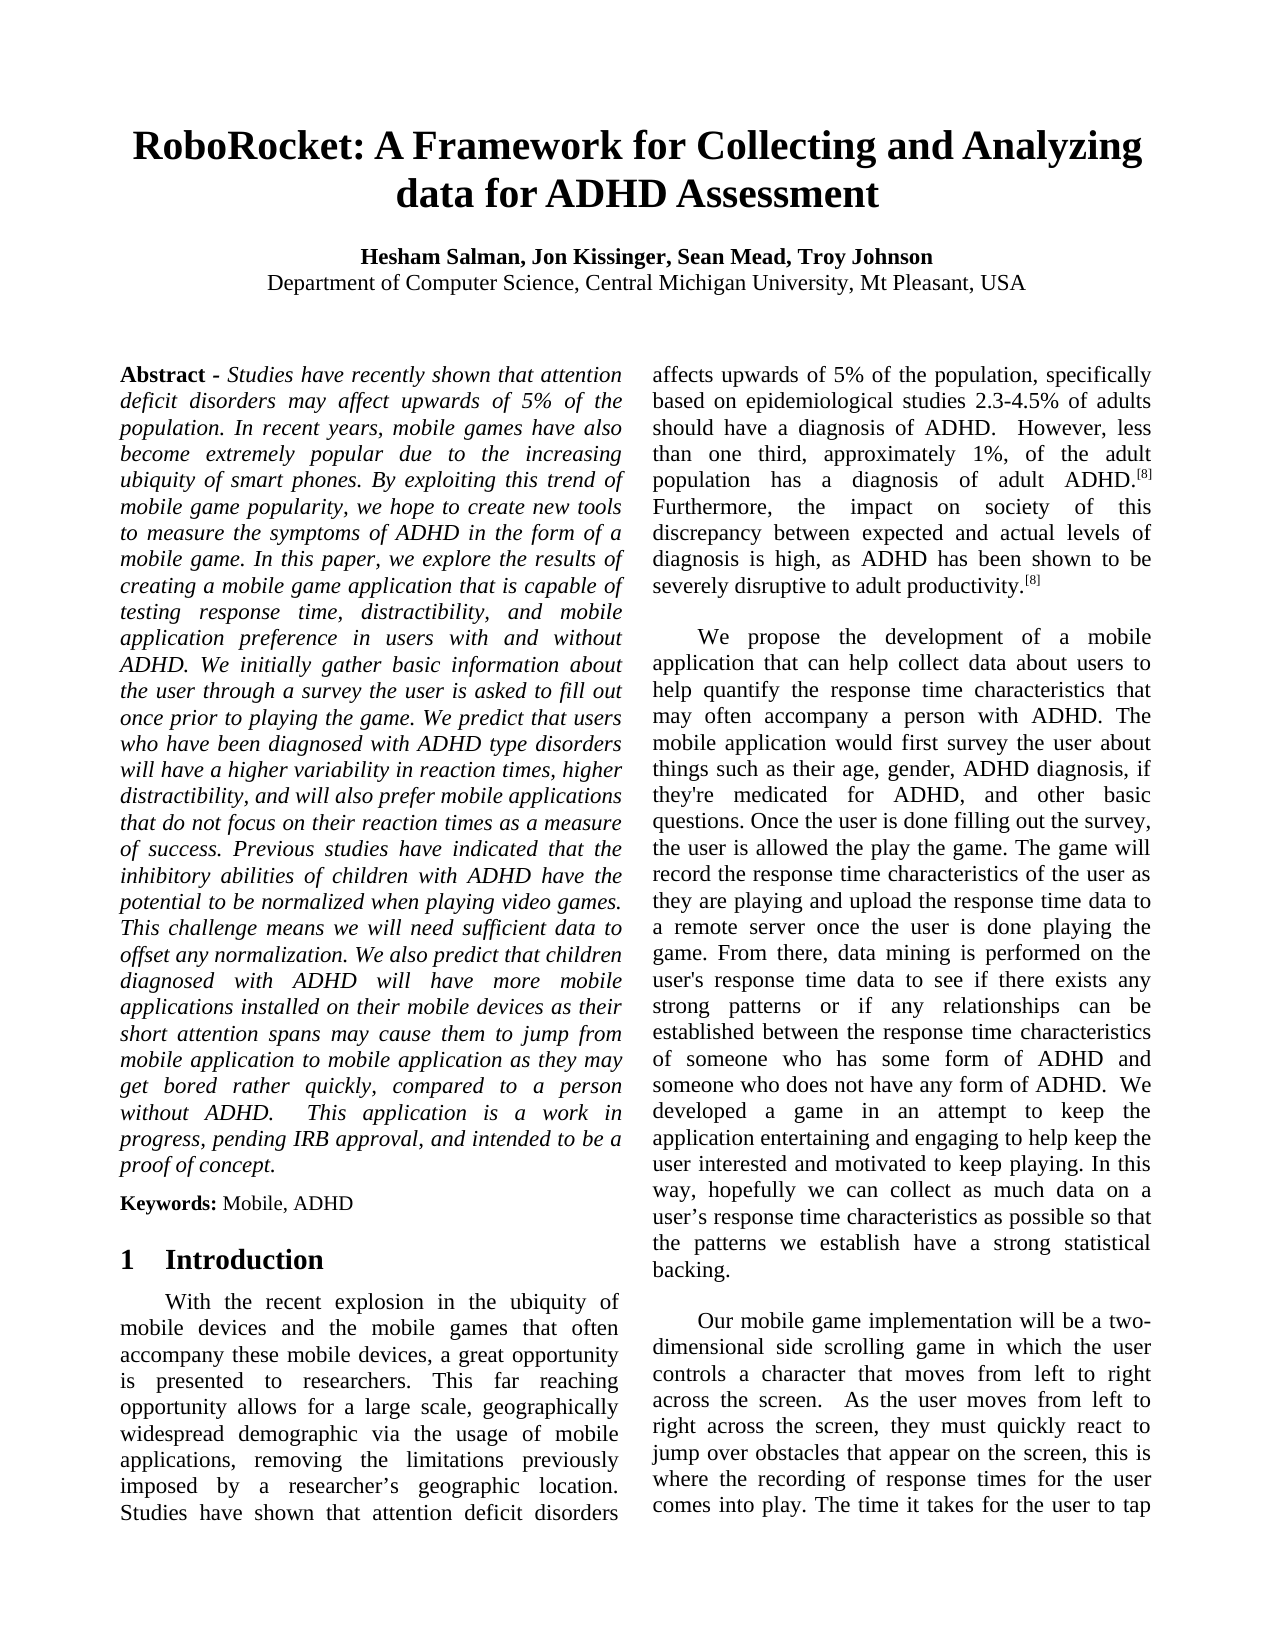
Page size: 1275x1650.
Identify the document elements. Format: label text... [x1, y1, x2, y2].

text Keywords: Mobile, ADHD [120, 1190, 617, 1214]
table_header Hesham Salman, Jon Kissinger, Sean Mead, Troy Johnson Department of Computer Science, Central Michigan University, Mt Pleasant, USA [131, 243, 1162, 348]
text With the recent explosion in the ubiquity of mobile devices and the mobile games that often accompany these mobile devices, a great opportunity is presented to researchers. This far reaching opportunity allows for a large scale, geographically widespread demographic via the usage of mobile applications, removing the limitations previously imposed by a researcher’s geographic location. Studies have shown that attention deficit disorders affects upwards of 5% of the population, specifically based on epidemiological studies 2.3-4.5% of adults should have a diagnosis of ADHD. However, less than one third, approximately 1%, of the adult population has a diagnosis of adult ADHD.[8] Furthermore, the impact on society of this discrepancy between expected and actual levels of diagnosis is high, as ADHD has been shown to be severely disruptive to adult productivity.[8] [652, 361, 1152, 598]
subtitle Introduction [120, 1242, 622, 1275]
text With the recent explosion in the ubiquity of mobile devices and the mobile games that often accompany these mobile devices, a great opportunity is presented to researchers. This far reaching opportunity allows for a large scale, geographically widespread demographic via the usage of mobile applications, removing the limitations previously imposed by a researcher’s geographic location. Studies have shown that attention deficit disorders affects upwards of 5% of the population, specifically based on epidemiological studies 2.3-4.5% of adults should have a diagnosis of ADHD. However, less than one third, approximately 1%, of the adult population has a diagnosis of adult ADHD.[8] Furthermore, the impact on society of this discrepancy between expected and actual levels of diagnosis is high, as ADHD has been shown to be severely disruptive to adult productivity.[8] [120, 1288, 619, 1525]
text We propose the development of a mobile application that can help collect data about users to help quantify the response time characteristics that may often accompany a person with ADHD. The mobile application would first survey the user about things such as their age, gender, ADHD diagnosis, if they're medicated for ADHD, and other basic questions. Once the user is done filling out the survey, the user is allowed the play the game. The game will record the response time characteristics of the user as they are playing and upload the response time data to a remote server once the user is done playing the game. From there, data mining is performed on the user's response time data to see if there exists any strong patterns or if any relationships can be established between the response time characteristics of someone who has some form of ADHD and someone who does not have any form of ADHD. We developed a game in an attempt to keep the application entertaining and engaging to help keep the user interested and motivated to keep playing. In this way, hopefully we can collect as much data on a user’s response time characteristics as possible so that the patterns we establish have a strong statistical backing. [652, 623, 1152, 1282]
text Abstract - Studies have recently shown that attention deficit disorders may affect upwards of 5% of the population. In recent years, mobile games have also become extremely popular due to the increasing ubiquity of smart phones. By exploiting this trend of mobile game popularity, we hope to create new tools to measure the symptoms of ADHD in the form of a mobile game. In this paper, we explore the results of creating a mobile game application that is capable of testing response time, distractibility, and mobile application preference in users with and without ADHD. We initially gather basic information about the user through a survey the user is asked to fill out once prior to playing the game. We predict that users who have been diagnosed with ADHD type disorders will have a higher variability in reaction times, higher distractibility, and will also prefer mobile applications that do not focus on their reaction times as a measure of success. Previous studies have indicated that the inhibitory abilities of children with ADHD have the potential to be normalized when playing video games. This challenge means we will need sufficient data to offset any normalization. We also predict that children diagnosed with ADHD will have more mobile applications installed on their mobile devices as their short attention spans may cause them to jump from mobile application to mobile application as they may get bored rather quickly, compared to a person without ADHD. This application is a work in progress, pending IRB approval, and intended to be a proof of concept. [120, 361, 625, 1178]
text RoboRocket: A Framework for Collecting and Analyzing data for ADHD Assessment [120, 121, 1155, 217]
